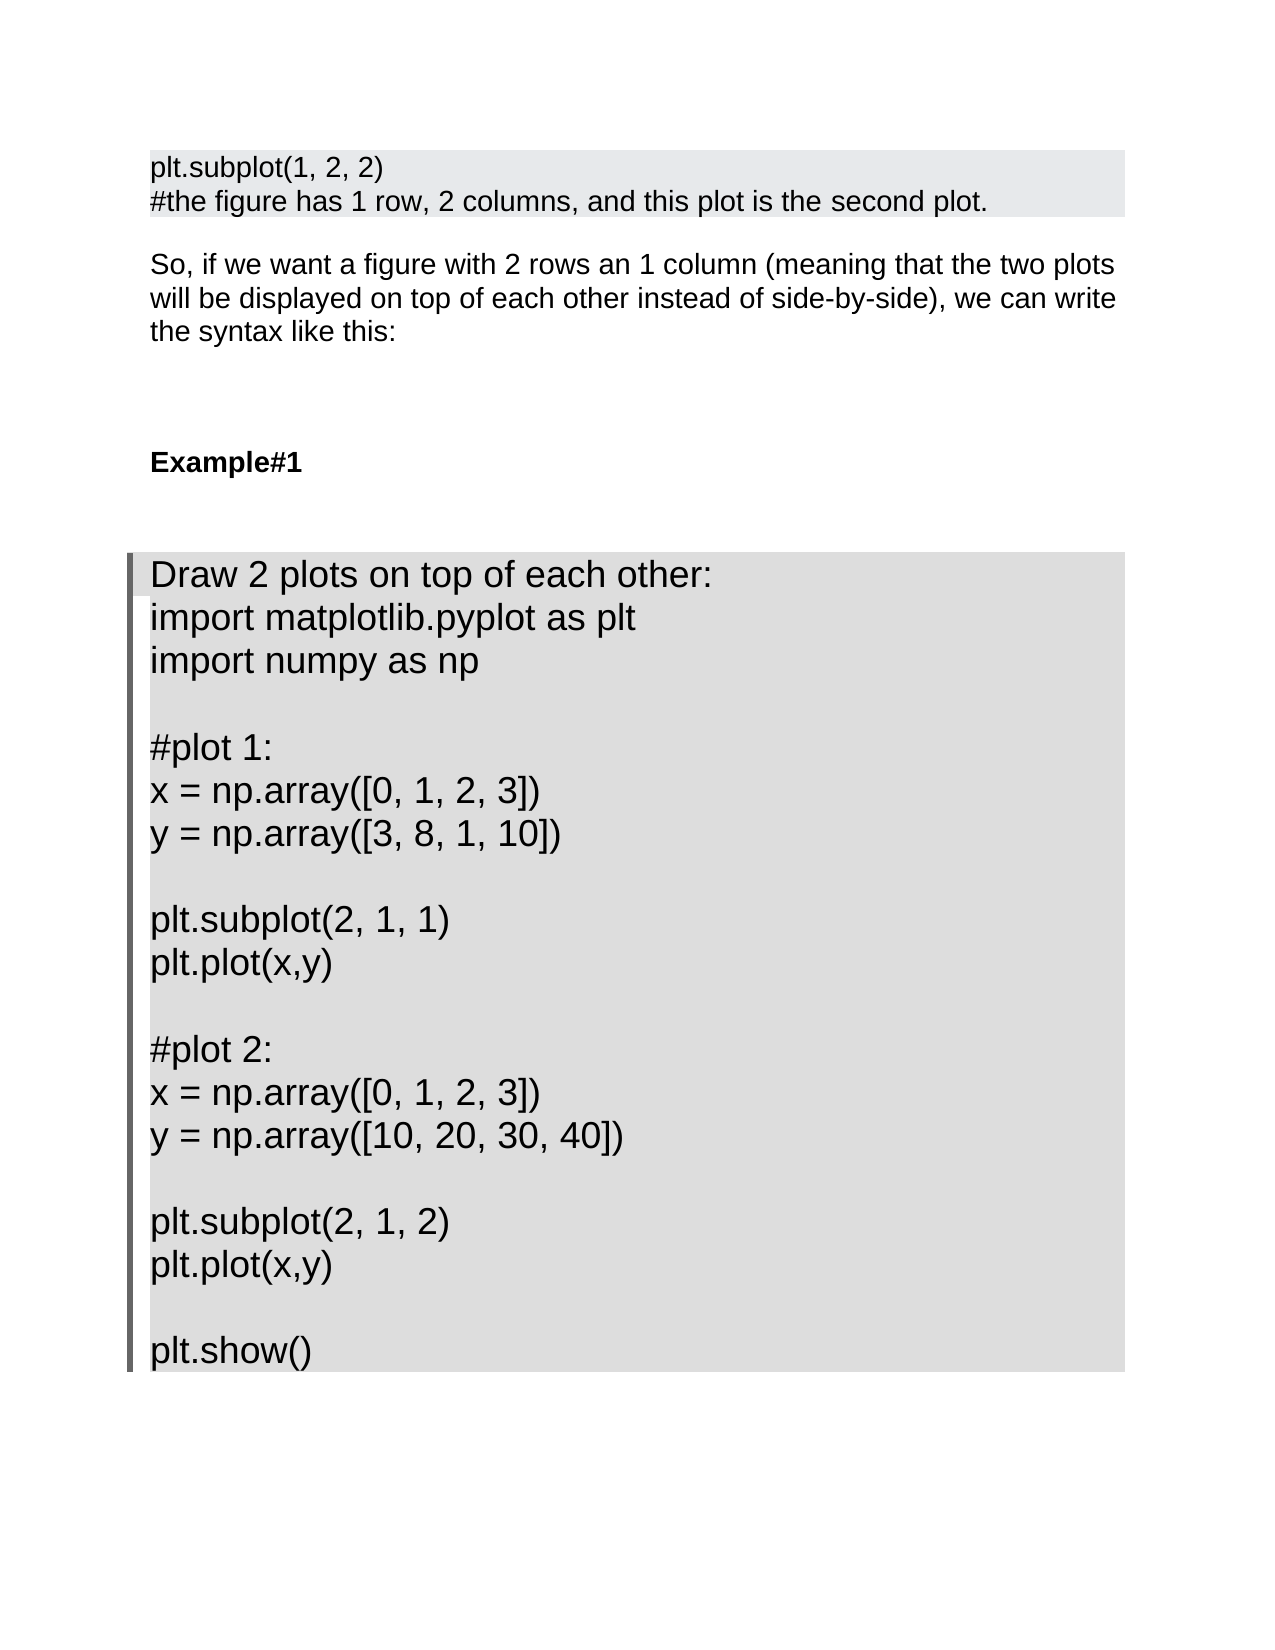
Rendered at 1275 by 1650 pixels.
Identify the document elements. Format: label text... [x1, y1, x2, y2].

text Draw 2 plots on top of each other: [127, 552, 1125, 596]
text import matplotlib.pyplot as plt import numpy as np #plot 1: x = np.array([0, 1, 2, 3]) y = np.array([3, 8, 1, 10]) plt.subplot(2, 1, 1) plt.plot(x,y) #plot 2: x = np.array([0, 1, 2, 3]) y = np.array([10, 20, 30, 40]) plt.subplot(2, 1, 2) plt.plot(x,y) plt.show() [150, 596, 1125, 1372]
subtitle Example#1 [150, 445, 1125, 479]
text So, if we want a figure with 2 rows an 1 column (meaning that the two plots will be displayed on top of each other instead of side-by-side), we can write the syntax like this: [150, 247, 1125, 348]
text plt.subplot(1, 2, 2) #the figure has 1 row, 2 columns, and this plot is the second plot. [150, 150, 1125, 217]
